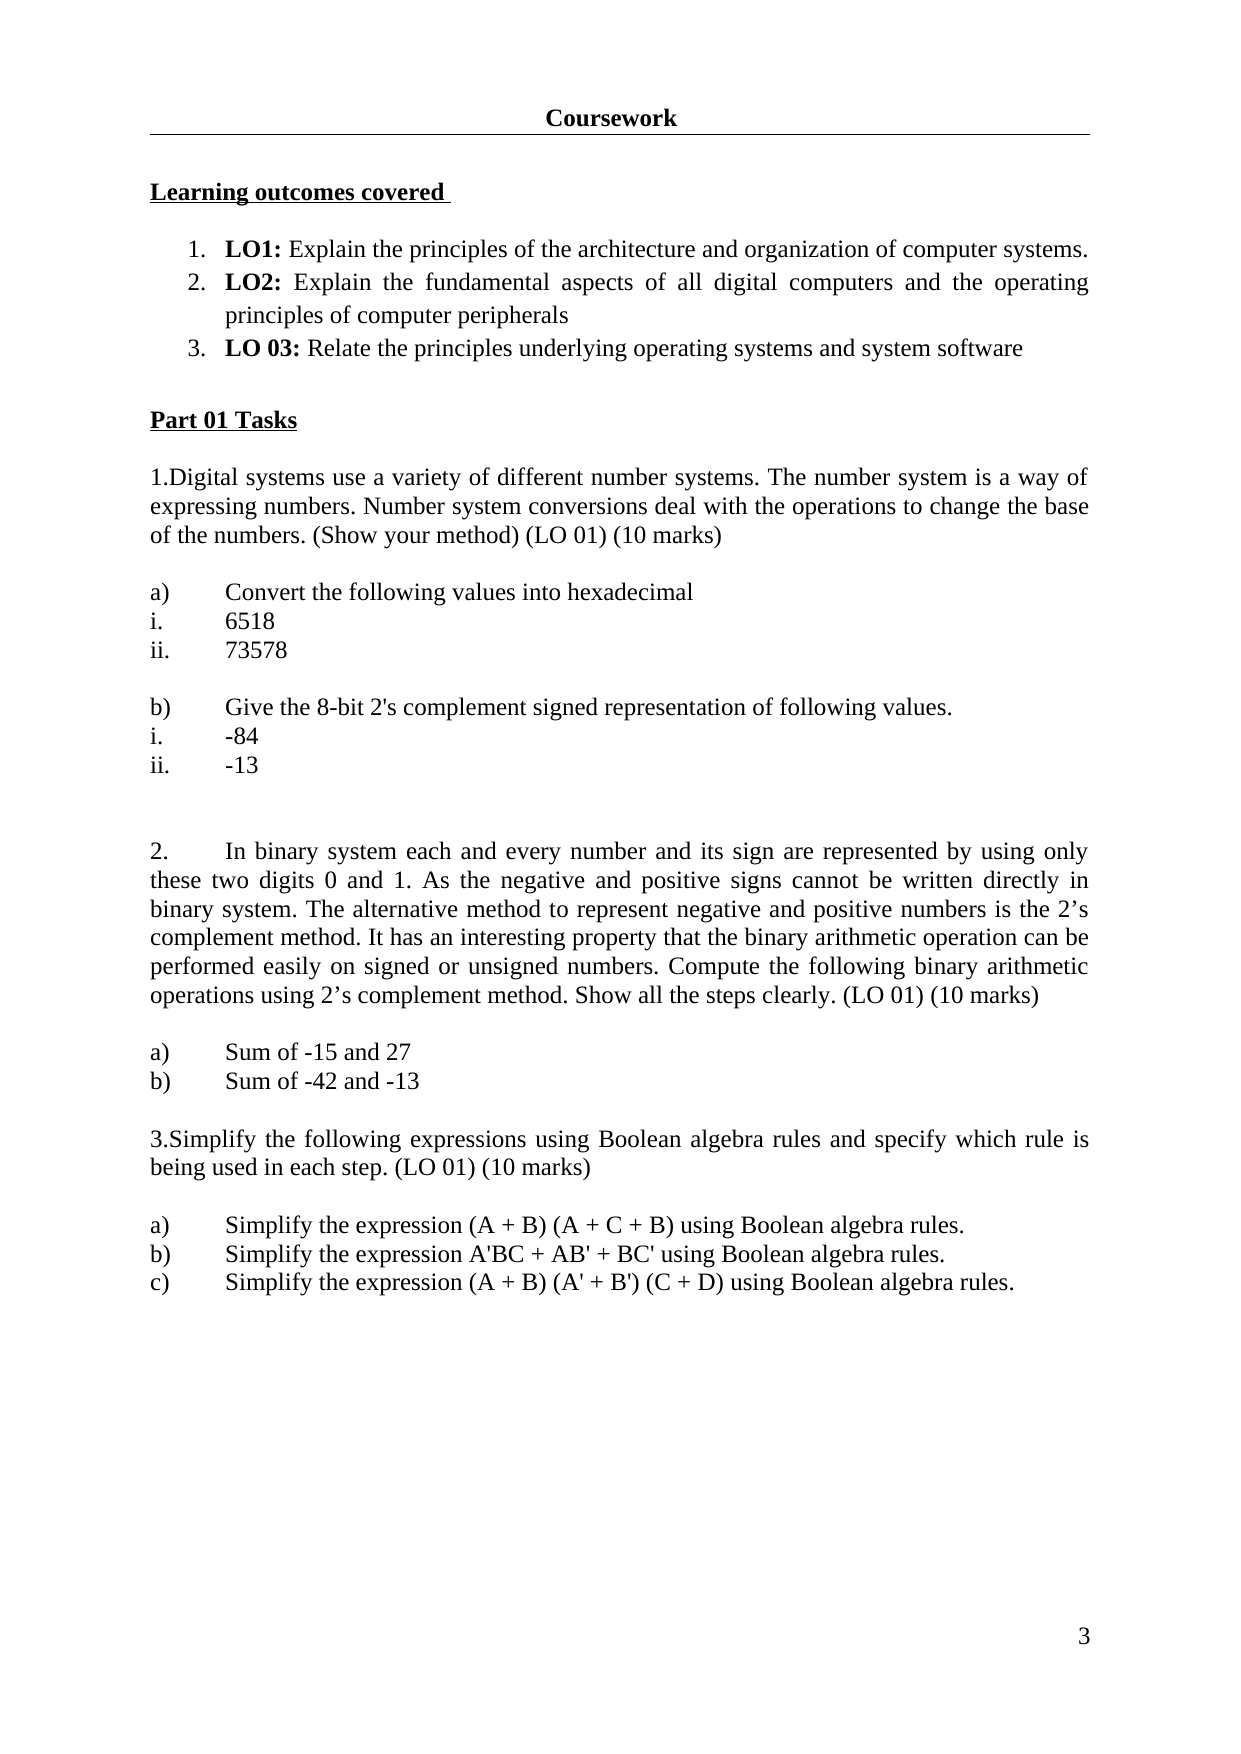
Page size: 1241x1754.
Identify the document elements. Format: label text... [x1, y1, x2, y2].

text 3.Simplify the following expressions using Boolean algebra rules and specify which rule is being used in each step. (LO 01) (10 marks) [150, 1124, 1090, 1181]
text a) Convert the following values into hexadecimal [150, 577, 1090, 606]
list LO2: Explain the fundamental aspects of all digital computers and the operating principles of computer peripherals [187, 267, 1090, 329]
text Coursework [150, 103, 1090, 134]
text 2. In binary system each and every number and its sign are represented by using only these two digits 0 and 1. As the negative and positive signs cannot be written directly in binary system. The alternative method to represent negative and positive numbers is the 2’s complement method. It has an interesting property that the binary arithmetic operation can be performed easily on signed or unsigned numbers. Compute the following binary arithmetic operations using 2’s complement method. Show all the steps clearly. (LO 01) (10 marks) [150, 836, 1090, 1009]
text i. 6518 [150, 606, 1090, 635]
text 1.Digital systems use a variety of different number systems. The number system is a way of expressing numbers. Number system conversions deal with the operations to change the base of the numbers. (Show your method) (LO 01) (10 marks) [150, 462, 1090, 549]
text c) Simplify the expression (A + B) (A' + B') (C + D) using Boolean algebra rules. [150, 1267, 1090, 1296]
text b) Simplify the expression A'BC + AB' + BC' using Boolean algebra rules. [150, 1239, 1090, 1267]
text ii. -13 [150, 750, 1090, 779]
text Part 01 Tasks [150, 405, 1090, 434]
text Learning outcomes covered [150, 177, 1090, 205]
list LO 03: Relate the principles underlying operating systems and system software [187, 333, 1090, 362]
list LO1: Explain the principles of the architecture and organization of computer systems. [187, 234, 1090, 263]
text b) Give the 8-bit 2's complement signed representation of following values. [150, 692, 1090, 721]
text a) Simplify the expression (A + B) (A + C + B) using Boolean algebra rules. [150, 1210, 1090, 1239]
text b) Sum of -42 and -13 [150, 1066, 1090, 1095]
text i. -84 [150, 721, 1090, 750]
text a) Sum of -15 and 27 [150, 1037, 1090, 1066]
text ii. 73578 [150, 635, 1090, 664]
